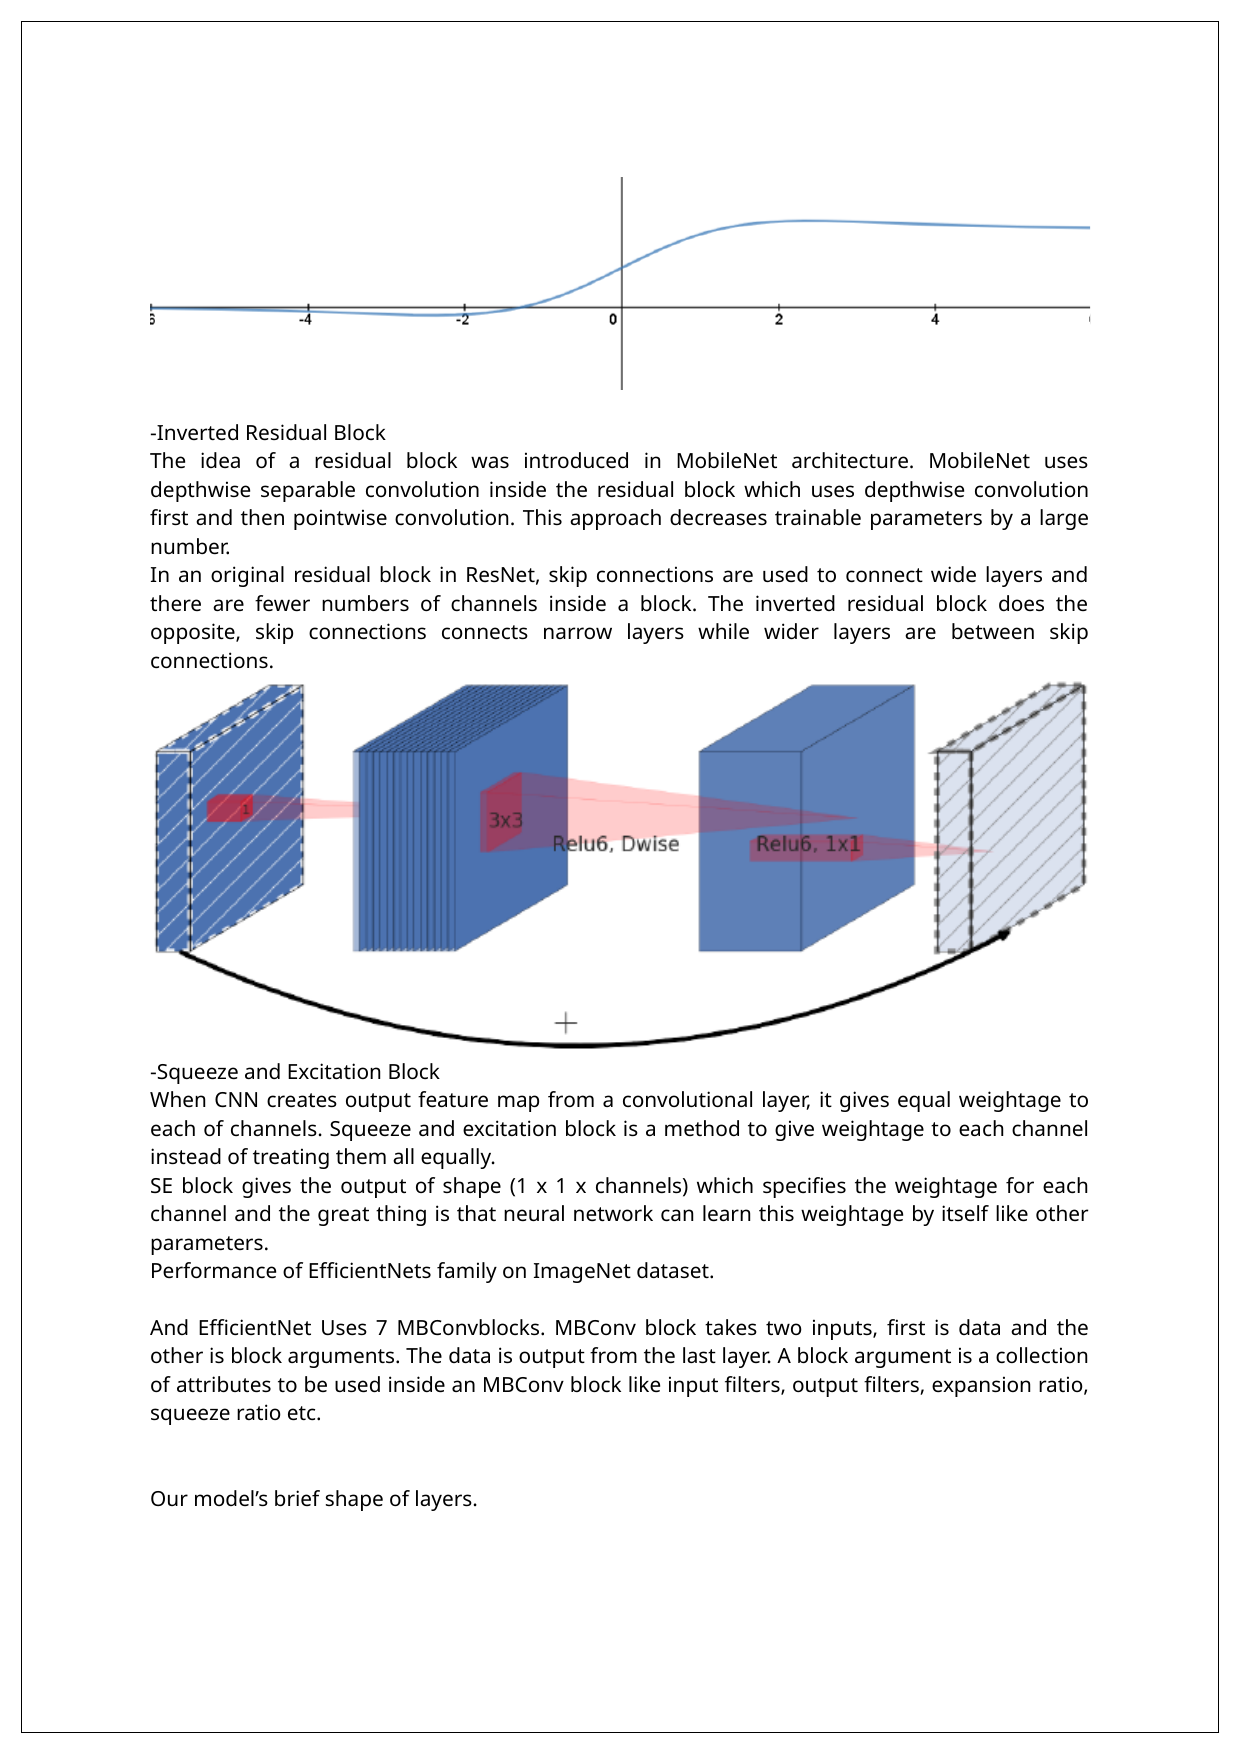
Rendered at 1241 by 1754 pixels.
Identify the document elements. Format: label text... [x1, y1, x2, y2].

text SE block gives the output of shape (1 x 1 x channels) which specifies the weightage for each channel and the great thing is that neural network can learn this weightage by itself like other parameters. [150, 1171, 1090, 1256]
text -Inverted Residual Block [150, 418, 1090, 447]
text And EfficientNet Uses 7 MBConvblocks. MBConv block takes two inputs, first is data and the other is block arguments. The data is output from the last layer. A block argument is a collection of attributes to be used inside an MBConv block like input filters, output filters, expansion ratio, squeeze ratio etc. [150, 1313, 1090, 1427]
text The idea of a residual block was introduced in MobileNet architecture. MobileNet uses depthwise separable convolution inside the residual block which uses depthwise convolution first and then pointwise convolution. This approach decreases trainable parameters by a large number. [150, 447, 1090, 560]
picture [150, 674, 1091, 1058]
picture [150, 177, 1091, 390]
text Our model’s brief shape of layers. [150, 1484, 1090, 1512]
text In an original residual block in ResNet, skip connections are used to connect wide layers and there are fewer numbers of channels inside a block. The inverted residual block does the opposite, skip connections connects narrow layers while wider layers are between skip connections. [150, 560, 1090, 674]
text -Squeeze and Excitation Block [150, 1058, 1090, 1086]
text When CNN creates output feature map from a convolutional layer, it gives equal weightage to each of channels. Squeeze and excitation block is a method to give weightage to each channel instead of treating them all equally. [150, 1086, 1090, 1171]
text Performance of EfficientNets family on ImageNet dataset. [150, 1256, 1090, 1285]
